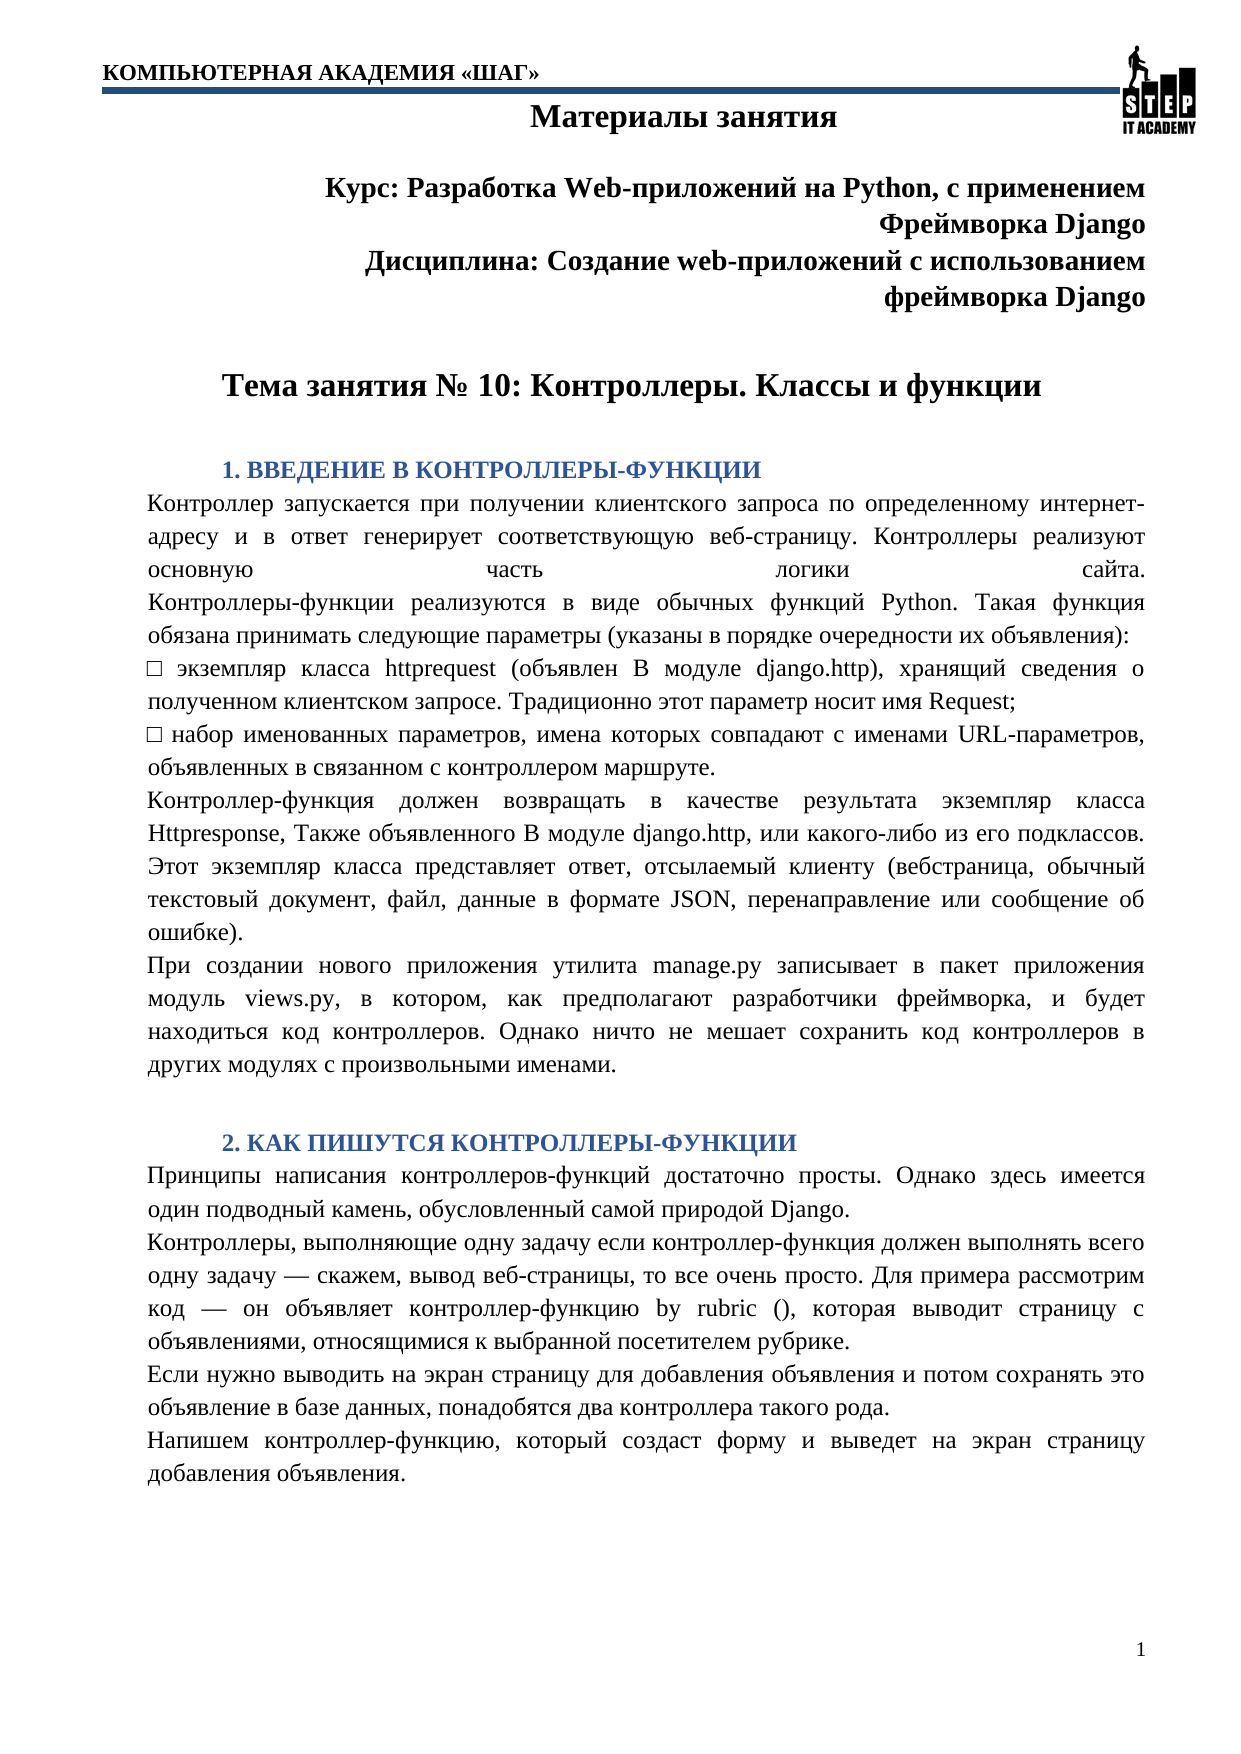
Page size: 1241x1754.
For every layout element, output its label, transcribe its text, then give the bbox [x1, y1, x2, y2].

text Принципы написания контроллеров-функций достаточно просты. Однако здесь имеется один подводный камень, обусловленный самой природой Django. [147, 1161, 1146, 1222]
text Как пишутся контроллеры-функции [177, 1128, 1152, 1156]
text Напишем контроллер-функцию, который создаст форму и выведет на экран страницу добавления объявления. [147, 1425, 1146, 1487]
text □ набор именованных параметров, имена которых совпадают с именами URL-параметров, объявленных в связанном с контроллером маршруте. [147, 719, 1146, 781]
text Если нужно выводить на экран страницу для добавления объявления и потом сохранять это объявление в базе данных, понадобятся два контроллера такого рода. [147, 1359, 1146, 1421]
picture [1118, 40, 1197, 135]
text □ экземпляр класса httprequest (объявлен В модуле django.http), хранящий сведения о полученном клиентском запросе. Традиционно этот параметр носит имя Request; [147, 653, 1146, 714]
text При создании нового приложения утилита manage.py записывает в пакет приложения модуль views.py, в котором, как предполагают разработчики фреймворка, и будет находиться код контроллеров. Однако ничто не мешает сохранить код контроллеров в других модулях с произвольными именами. [147, 950, 1146, 1078]
text Контроллер-функция должен возвращать в качестве результата экземпляр класса Httpresponse, Также объявленного В модуле django.http, или какого-либо из его подклассов. Этот экземпляр класса представляет ответ, отсылаемый клиенту (вебстраница, обычный текстовый документ, файл, данные в формате JSON, перенаправление или сообщение об ошибке). [147, 785, 1146, 946]
text Тема занятия № 10: Контроллеры. Классы и функции [222, 365, 1146, 403]
text Контроллер запускается при получении клиентского запроса по определенному интернет-адресу и в ответ генерирует соответствующую веб-страницу. Контроллеры реализуют основную часть логики сайта. Контроллеры-функции реализуются в виде обычных функций Python. Такая функция обязана принимать следующие параметры (указаны в порядке очередности их объявления): [147, 488, 1146, 648]
text Введение в контроллеры-функции [177, 455, 1152, 483]
text Контроллеры, выполняющие одну задачу если контроллер-функция должен выполнять всего одну задачу — скажем, вывод веб-страницы, то все очень просто. Для примера рассмотрим код — он объявляет контроллер-функцию by rubric (), которая выводит страницу с объявлениями, относящимися к выбранной посетителем рубрике. [147, 1227, 1146, 1354]
